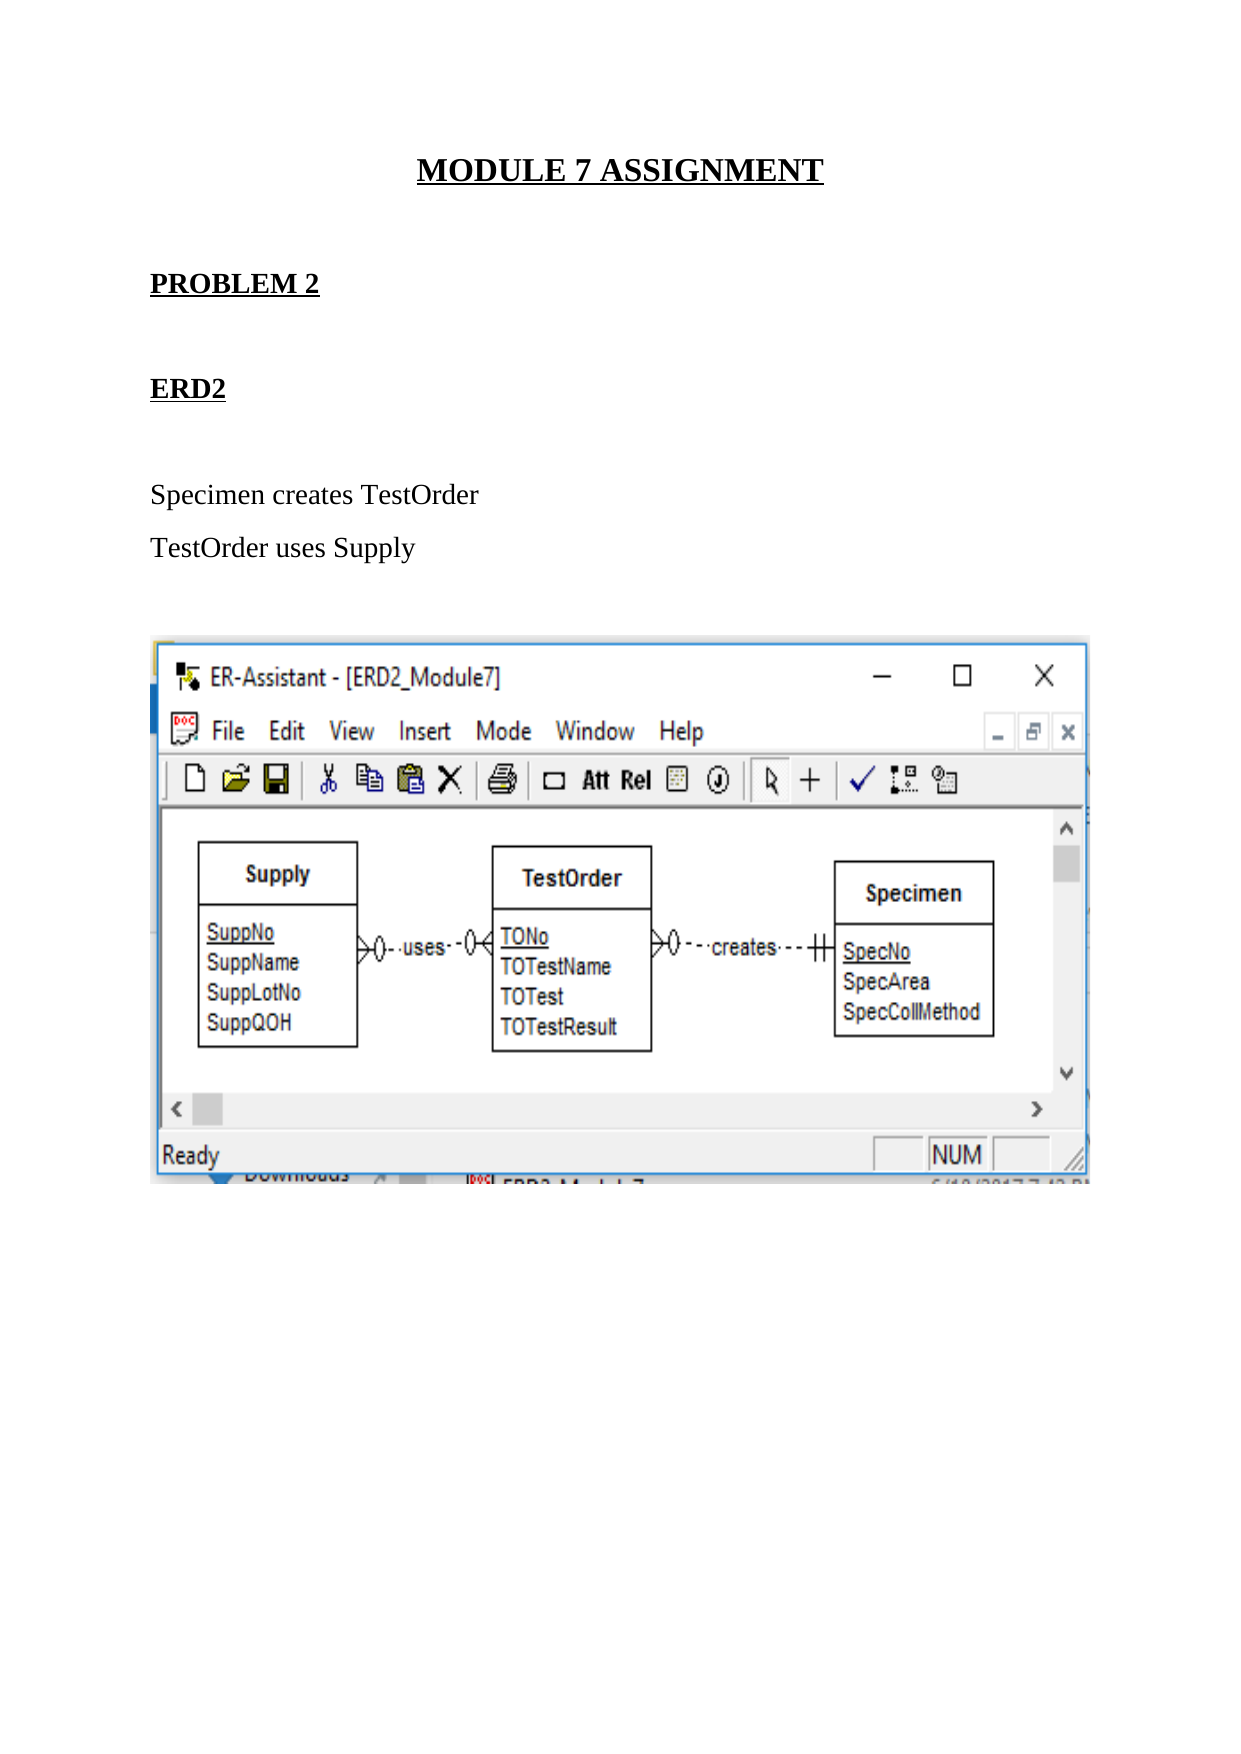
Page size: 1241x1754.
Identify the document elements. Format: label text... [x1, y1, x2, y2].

text ERD2 [150, 372, 1090, 405]
text MODULE 7 ASSIGNMENT [150, 150, 1090, 188]
text Specimen creates TestOrder [150, 477, 1090, 511]
text TestOrder uses Supply [150, 530, 1090, 564]
text PROBLEM 2 [150, 266, 1090, 299]
picture [150, 635, 1091, 1184]
